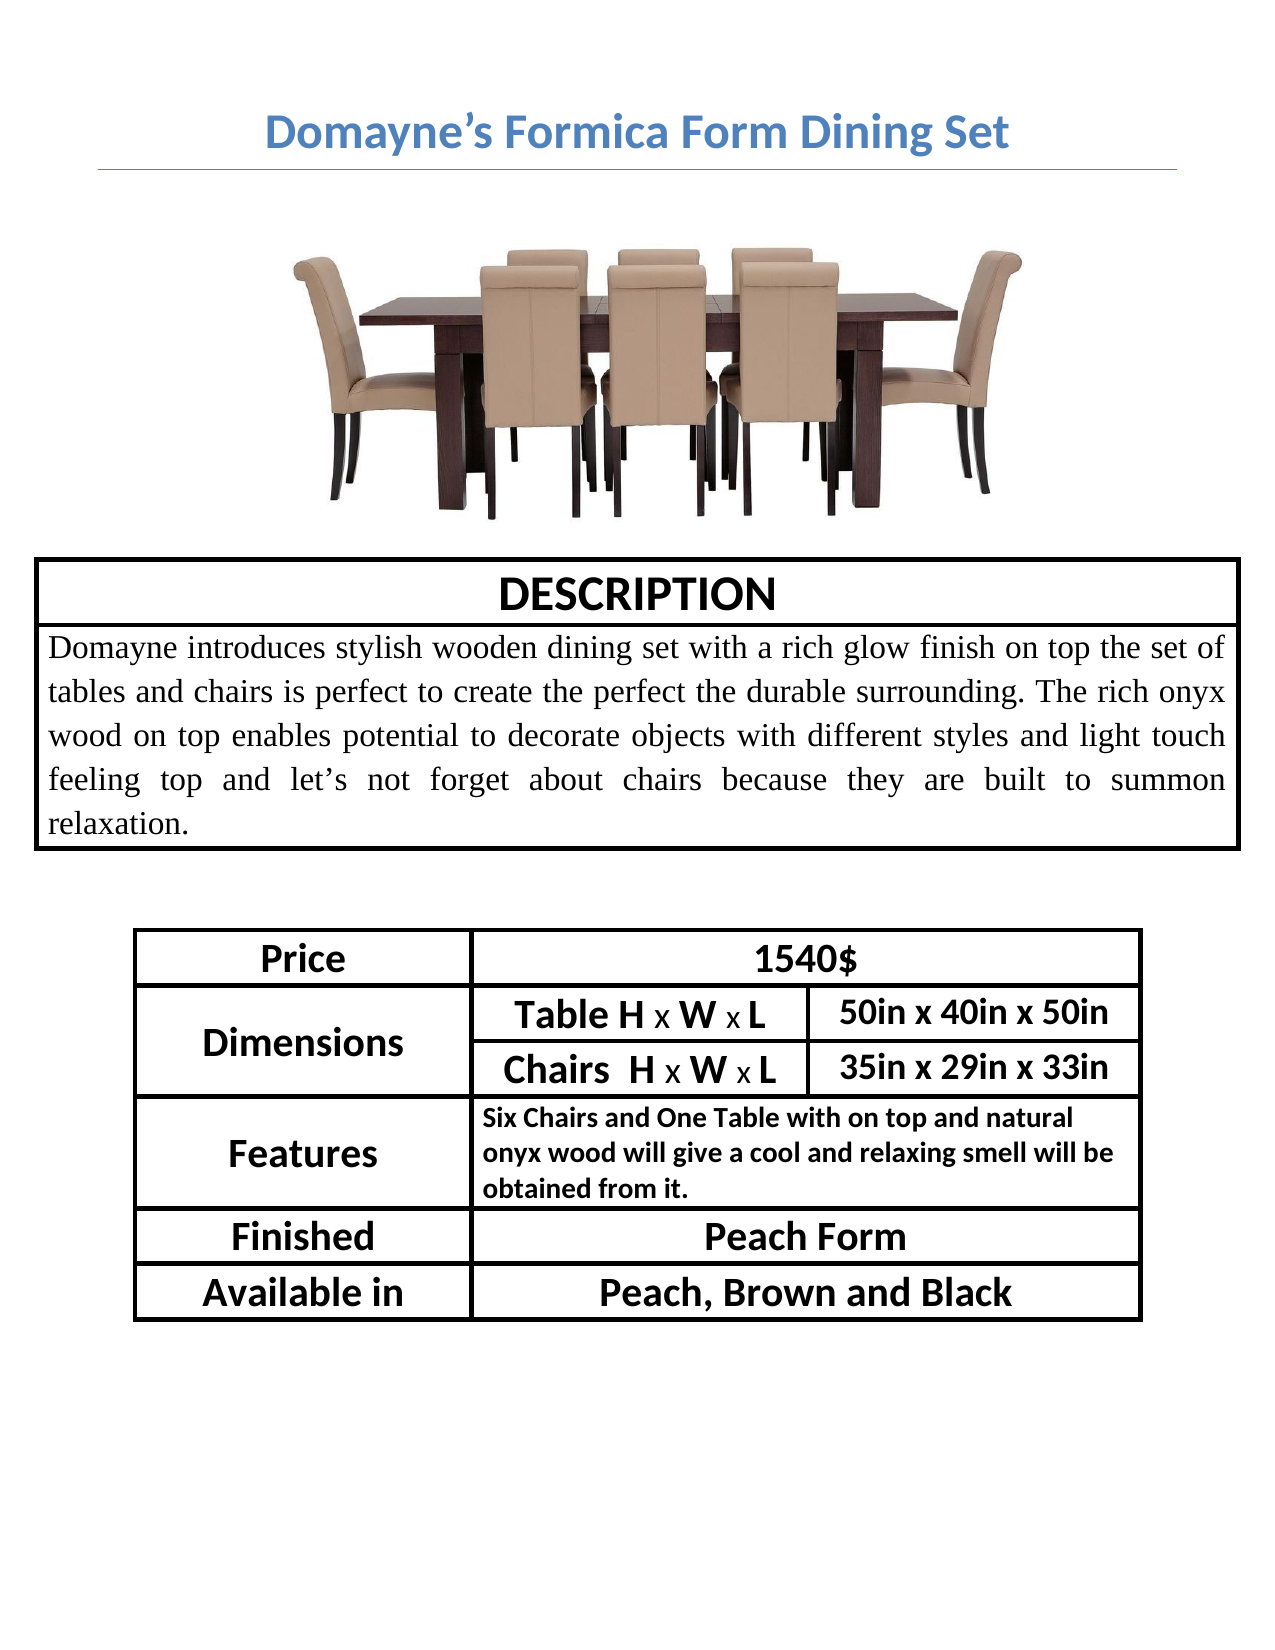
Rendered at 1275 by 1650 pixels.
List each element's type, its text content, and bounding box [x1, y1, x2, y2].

table_header Price [137, 932, 469, 983]
table_cell 35in x 29in x 33in [810, 1043, 1138, 1094]
table_cell Finished [137, 1211, 469, 1261]
table_header DESCRIPTION [39, 562, 1236, 623]
picture [288, 208, 1025, 532]
text Domayne’s Formica Form Dining Set [97, 100, 1177, 170]
table_header 1540$ [474, 932, 1138, 983]
table_cell Table H x W x L [474, 988, 806, 1039]
table_cell Domayne introduces stylish wooden dining set with a rich glow finish on top the set of tables and chairs is perfect to create the perfect the durable surrounding. The rich onyx wood on top enables potential to decorate objects with different styles and light touch feeling top and let’s not forget about chairs because they are built to summon relaxation. [39, 627, 1236, 846]
table_cell Dimensions [137, 988, 469, 1094]
table_cell Peach, Brown and Black [474, 1266, 1138, 1317]
table_cell 50in x 40in x 50in [810, 988, 1138, 1039]
table_cell Six Chairs and One Table with on top and natural onyx wood will give a cool and relaxing smell will be obtained from it. [474, 1099, 1138, 1206]
table_cell Chairs H x W x L [474, 1043, 806, 1094]
table_cell Peach Form [474, 1211, 1138, 1261]
table_cell Features [137, 1099, 469, 1206]
table_cell Available in [137, 1266, 469, 1317]
